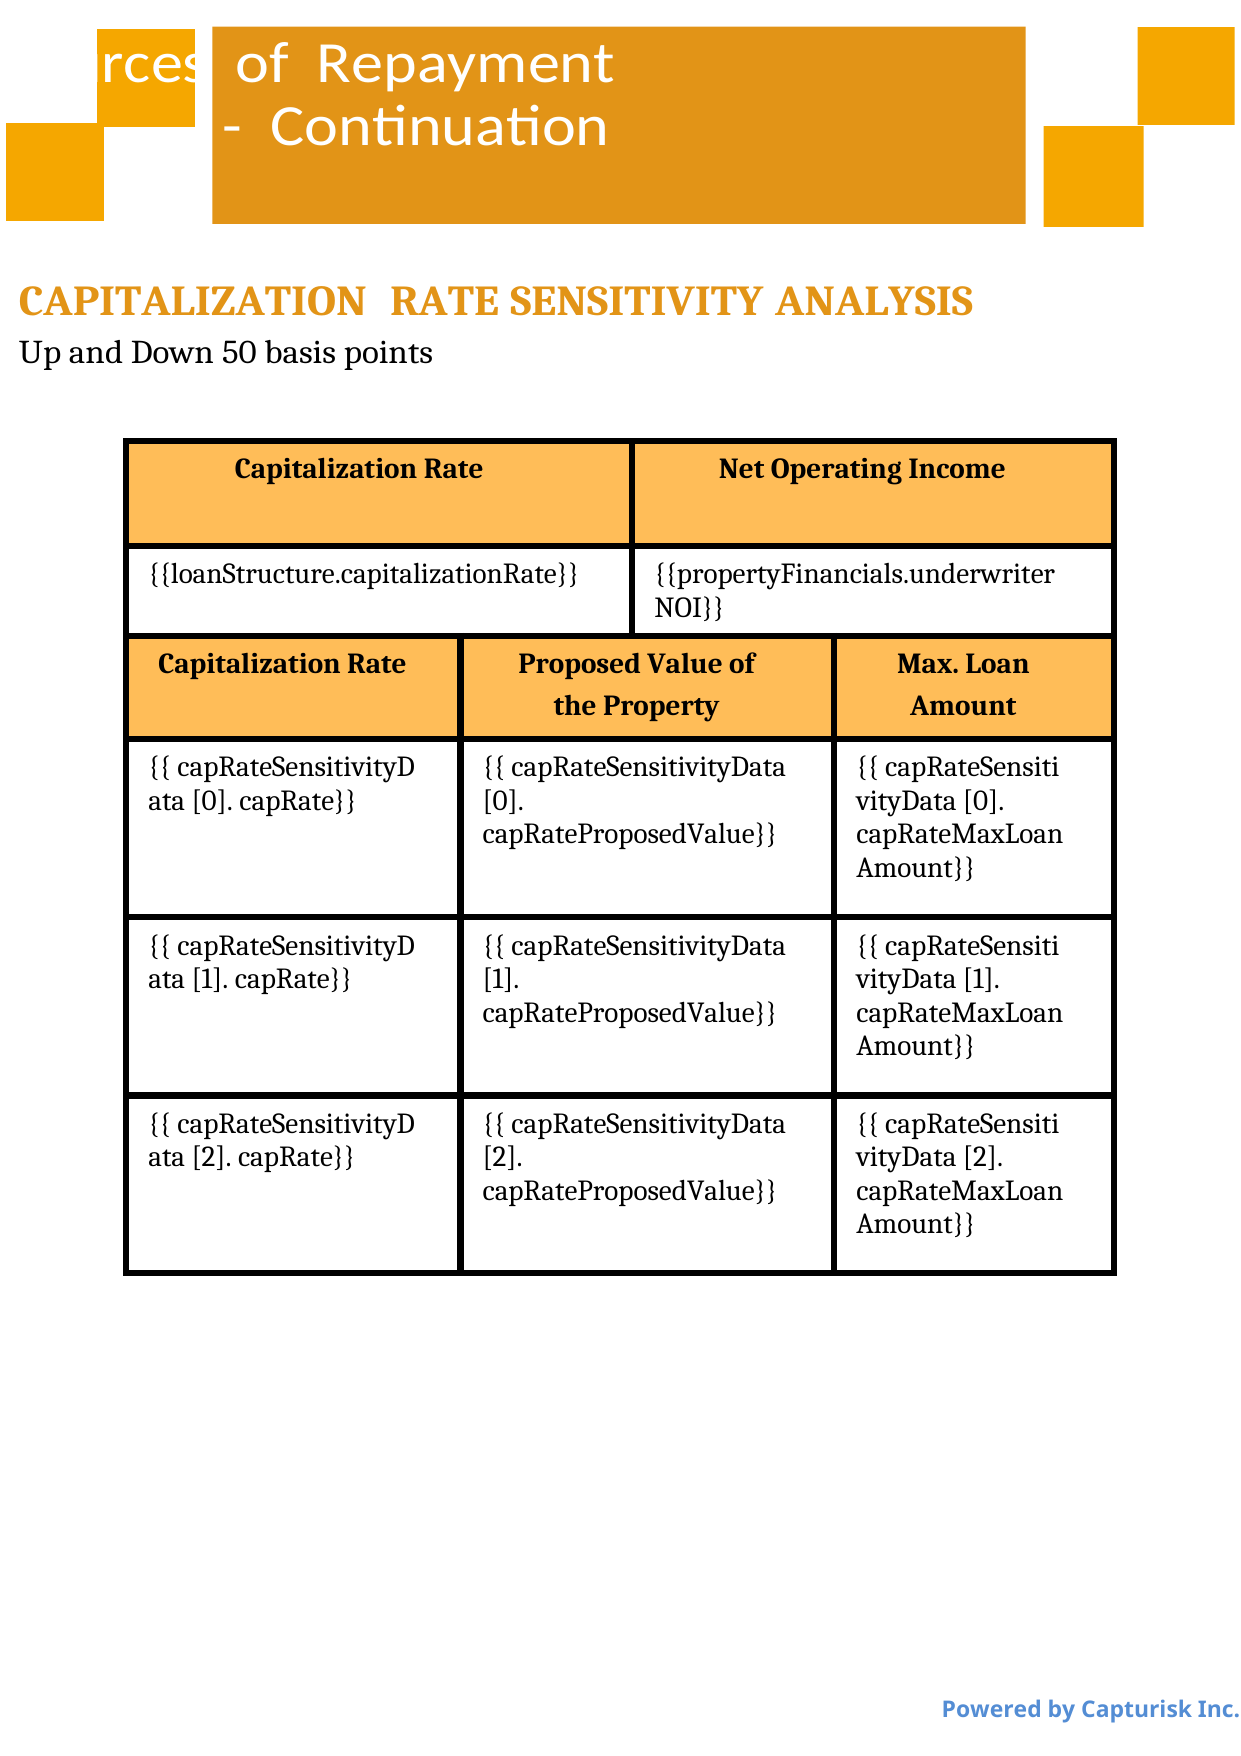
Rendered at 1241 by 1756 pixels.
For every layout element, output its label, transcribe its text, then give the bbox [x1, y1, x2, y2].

picture [1137, 27, 1235, 125]
table_cell {{propertyFinancials.underwriterNOI}} [635, 549, 1111, 633]
text Up and Down 50 basis points [19, 334, 1199, 372]
table_cell {{ capRateSensitivityData [2]. capRate}} [129, 1099, 457, 1270]
table_cell {{ capRateSensitivityData [0]. capRate}} [129, 742, 457, 914]
table_cell {{ capRateSensitivityData [1]. capRateMaxLoanAmount}} [837, 920, 1111, 1092]
table_cell {{ capRateSensitivityData [0]. capRateMaxLoanAmount}} [837, 742, 1111, 914]
table_cell {{ capRateSensitivityData [0]. capRateProposedValue}} [464, 742, 831, 914]
picture [1043, 126, 1144, 227]
table_header Capitalization Rate [129, 444, 629, 543]
picture [6, 29, 195, 221]
table_cell Proposed Value of the Property [464, 639, 831, 736]
table_cell Max. Loan Amount [837, 639, 1111, 736]
text CAPITALIZATION RATE SENSITIVITY ANALYSIS [19, 276, 1199, 326]
table_header Net Operating Income [635, 444, 1111, 543]
table_cell {{ capRateSensitivityData [2]. capRateProposedValue}} [464, 1099, 831, 1270]
table_cell Capitalization Rate [129, 639, 457, 736]
table_cell {{ capRateSensitivityData [1]. capRateProposedValue}} [464, 920, 831, 1092]
table_cell {{ capRateSensitivityData [1]. capRate}} [129, 920, 457, 1092]
table_cell {{ capRateSensitivityData [2]. capRateMaxLoanAmount}} [837, 1099, 1111, 1270]
table_cell {{loanStructure.capitalizationRate}} [129, 549, 629, 633]
